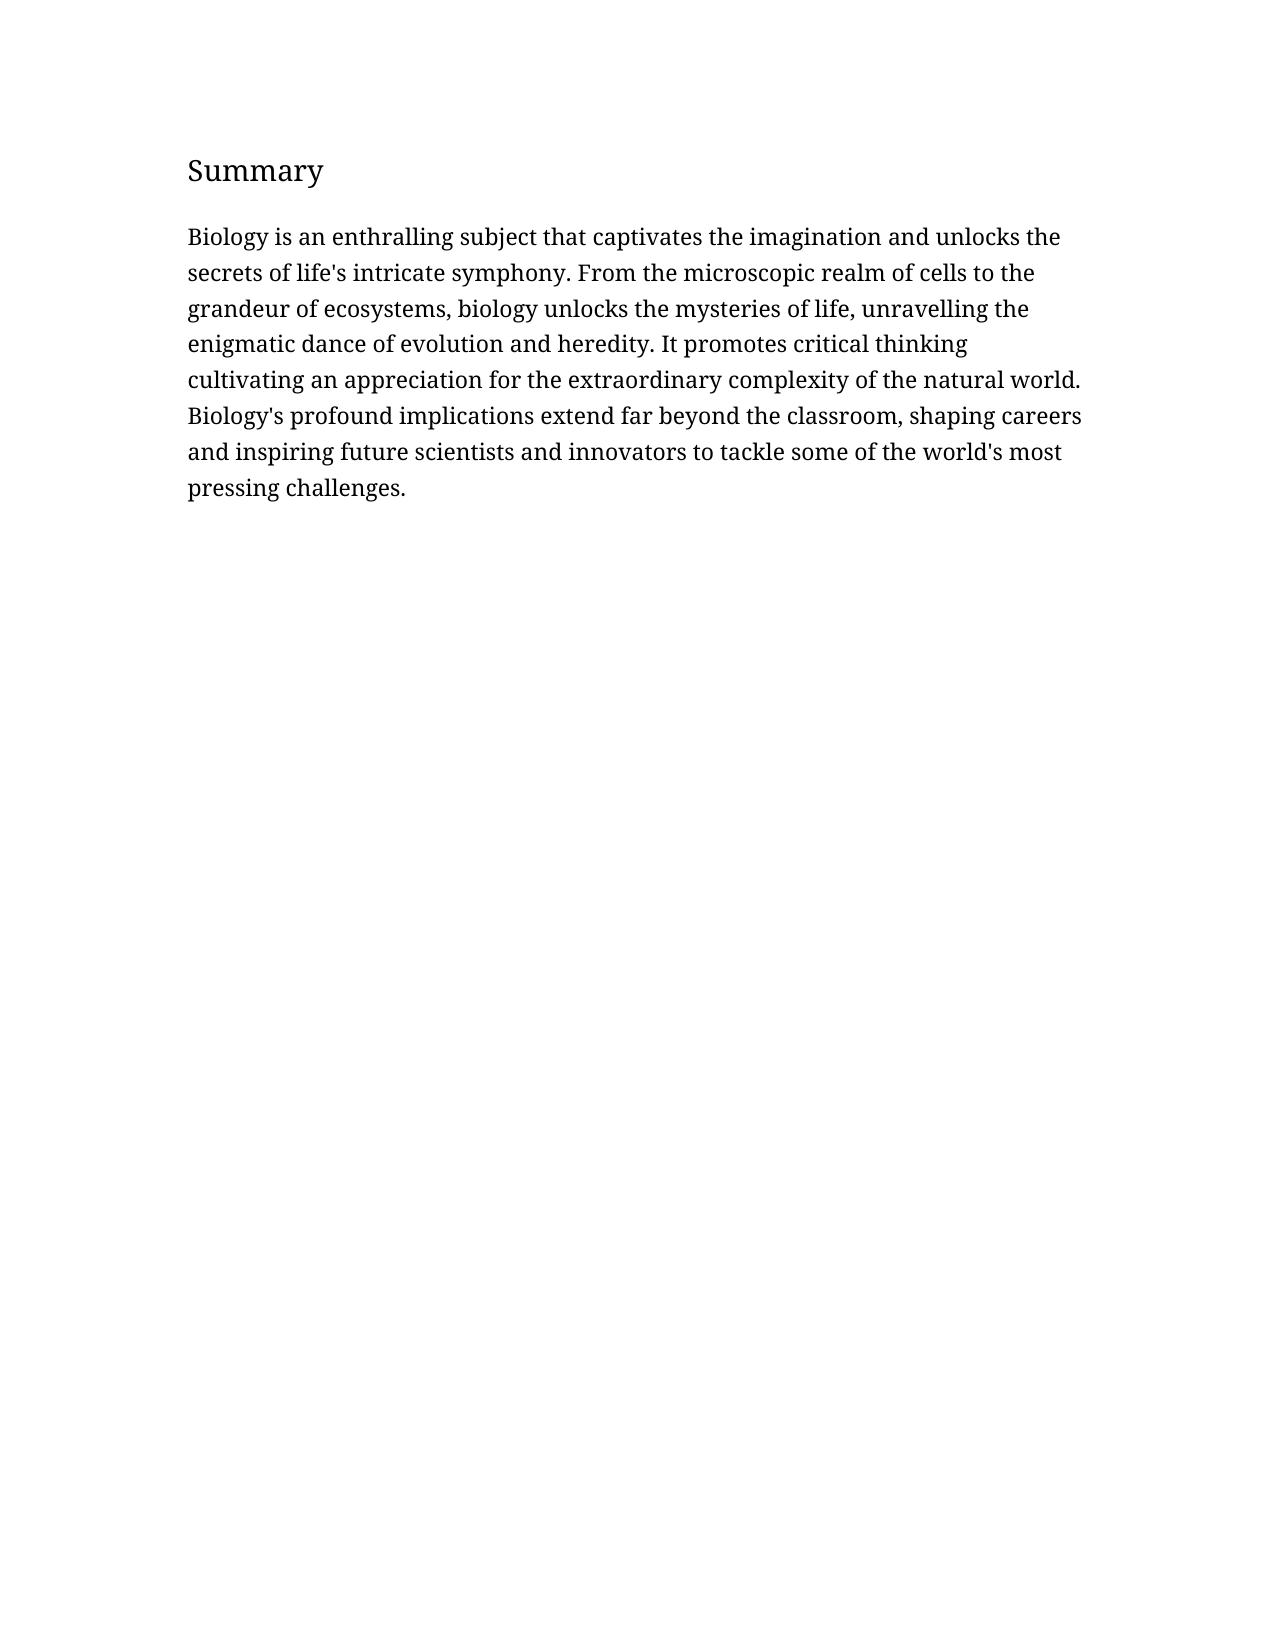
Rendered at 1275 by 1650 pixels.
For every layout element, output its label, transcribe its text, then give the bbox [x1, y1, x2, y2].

text Summary [187, 150, 1087, 190]
text Biology is an enthralling subject that captivates the imagination and unlocks the secrets of life's intricate symphony. From the microscopic realm of cells to the grandeur of ecosystems, biology unlocks the mysteries of life, unravelling the enigmatic dance of evolution and heredity. It promotes critical thinking cultivating an appreciation for the extraordinary complexity of the natural world. Biology's profound implications extend far beyond the classroom, shaping careers and inspiring future scientists and innovators to tackle some of the world's most pressing challenges. [187, 221, 1087, 503]
